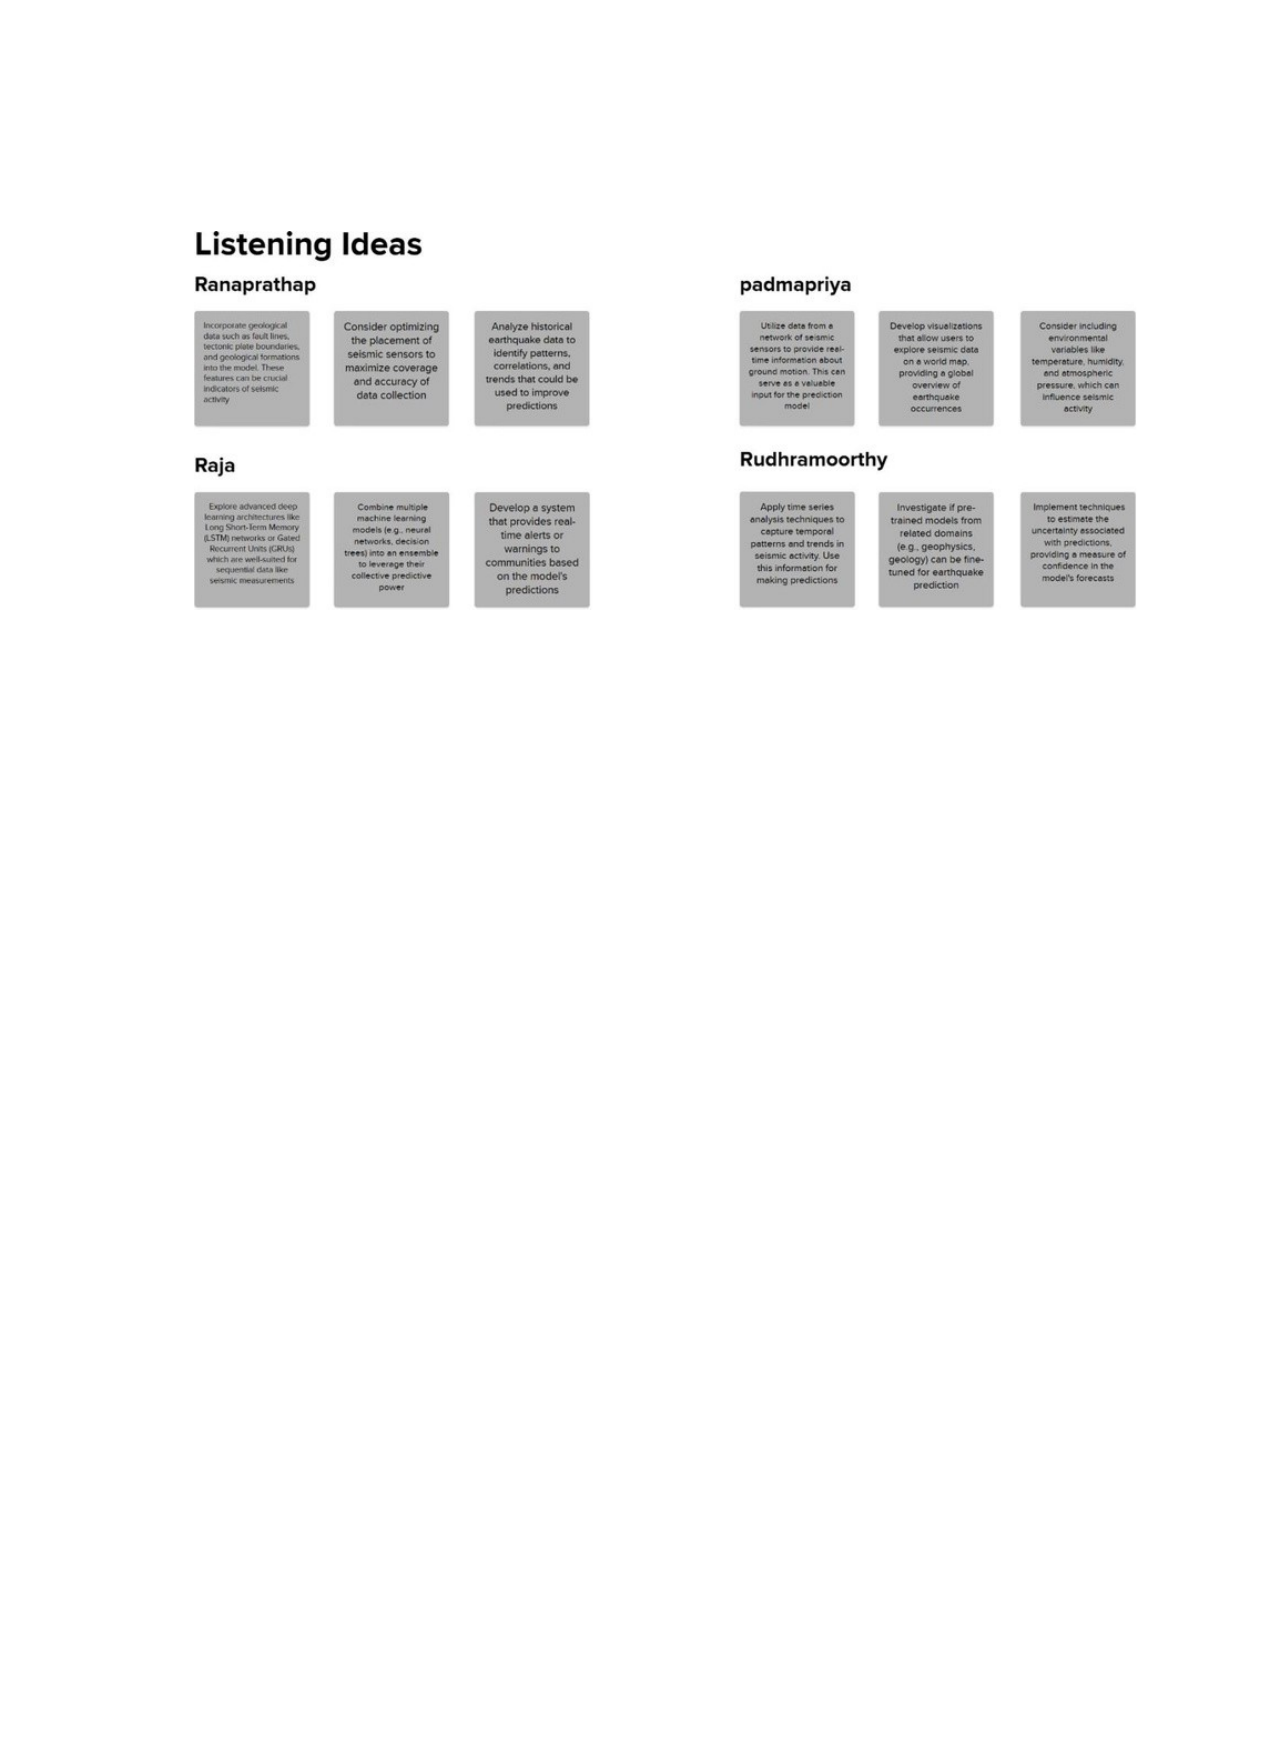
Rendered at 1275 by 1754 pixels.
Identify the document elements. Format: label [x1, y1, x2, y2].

picture [193, 231, 1137, 610]
